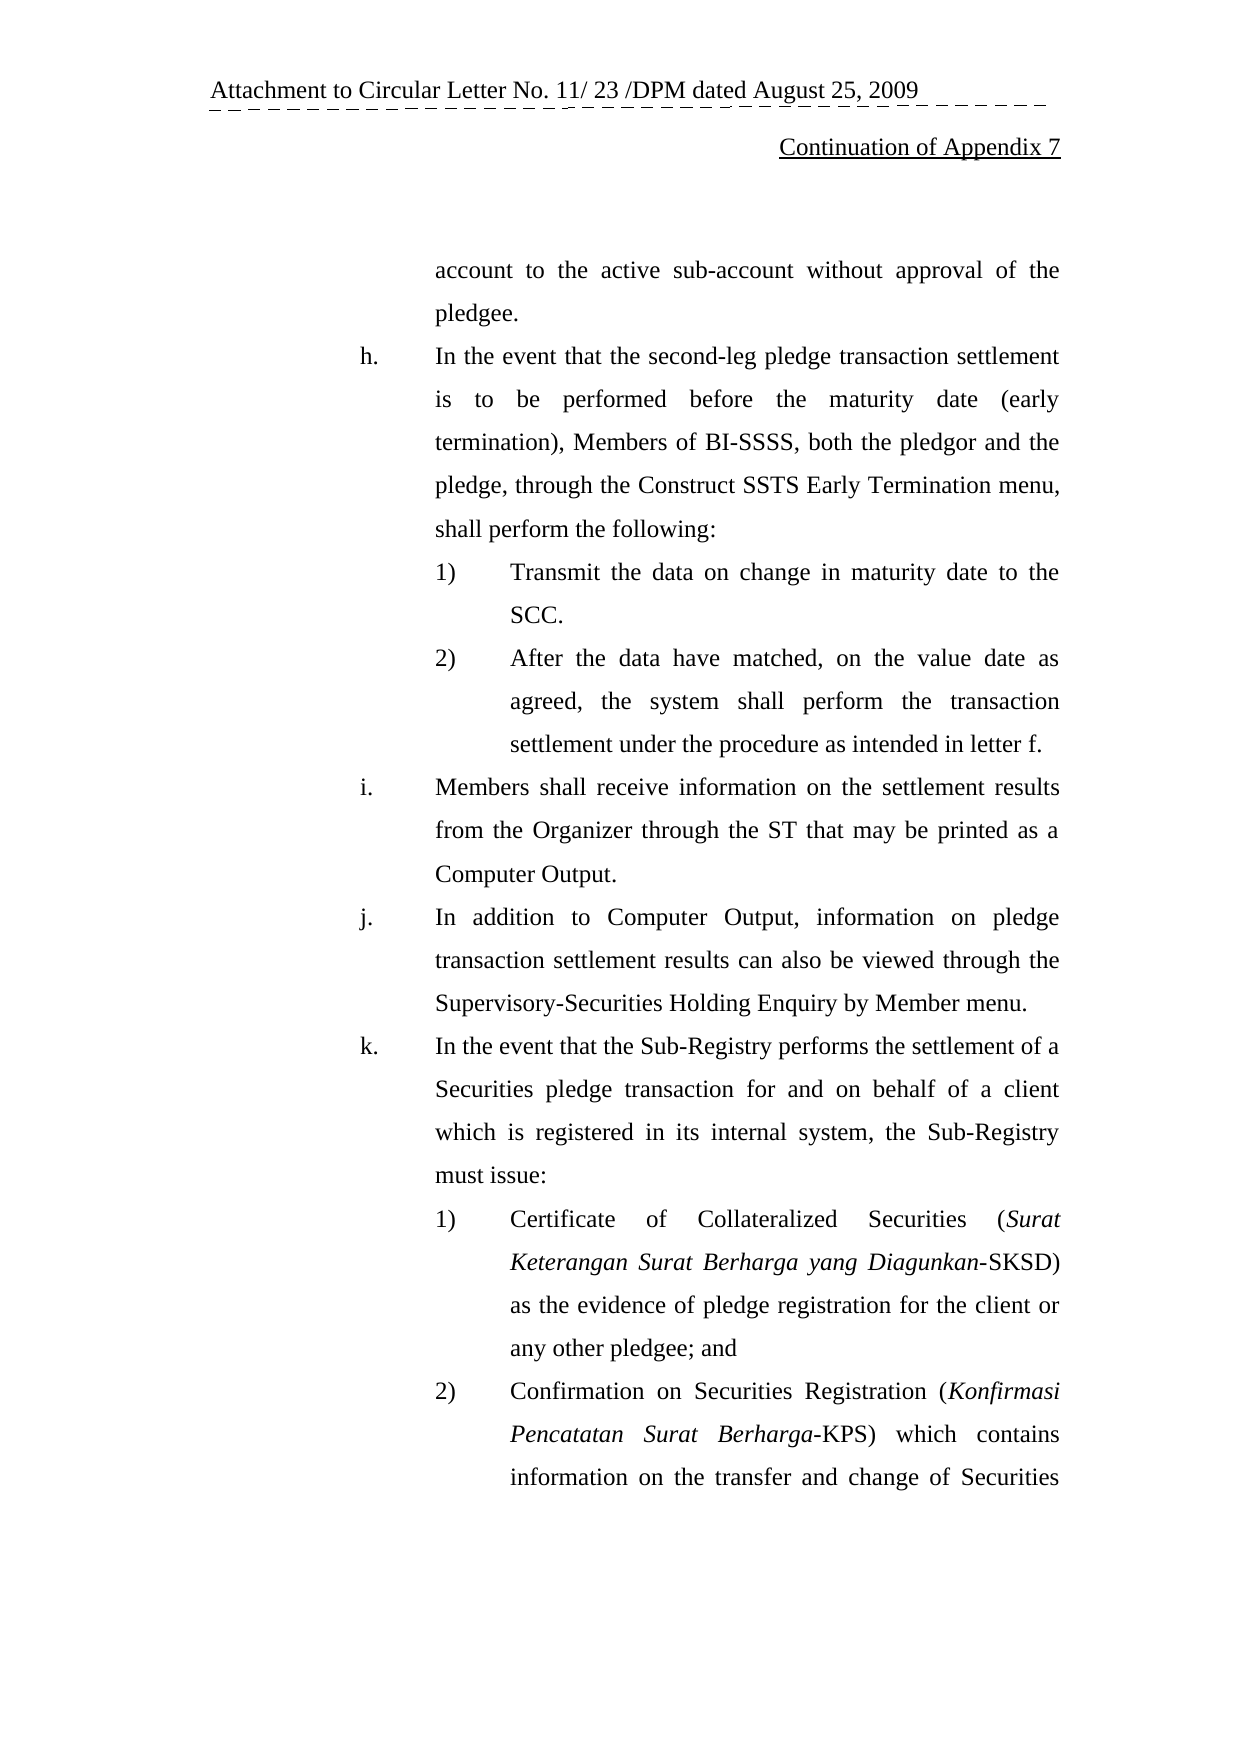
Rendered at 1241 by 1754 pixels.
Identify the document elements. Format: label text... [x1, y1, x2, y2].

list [360, 255, 1060, 327]
list In the event that the second-leg pledge transaction settlement is to be performed before the maturity date (early termination), Members of BI-SSSS, both the pledgor and the pledge, through the Construct SSTS Early Termination menu, shall perform the following: [360, 341, 1060, 542]
list Transmit the data on change in maturity date to the SCC. [435, 557, 1060, 629]
list Certificate of Collateralized Securities ( Keterangan Surat Berharga yang Diagunkan-SKSD) as the evidence of pledge registration for the client or any other pledgee; and [435, 1204, 1060, 1362]
list In addition to Computer Output, information on pledge transaction settlement results can also be viewed through the Supervisory-Securities Holding Enquiry by Member menu. [360, 902, 1060, 1017]
list Members shall receive information on the settlement results from the Organizer through the ST that may be printed as a Computer Output. [360, 772, 1060, 887]
list In the event that the Sub-Registry performs the settlement of a Securities pledge transaction for and on behalf of a client which is registered in its internal system, the Sub-Registry must issue: [360, 1031, 1060, 1189]
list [435, 1376, 1060, 1491]
list After the data have matched, on the value date as agreed, the system shall perform the transaction settlement under the procedure as intended in letter f. [435, 643, 1060, 758]
